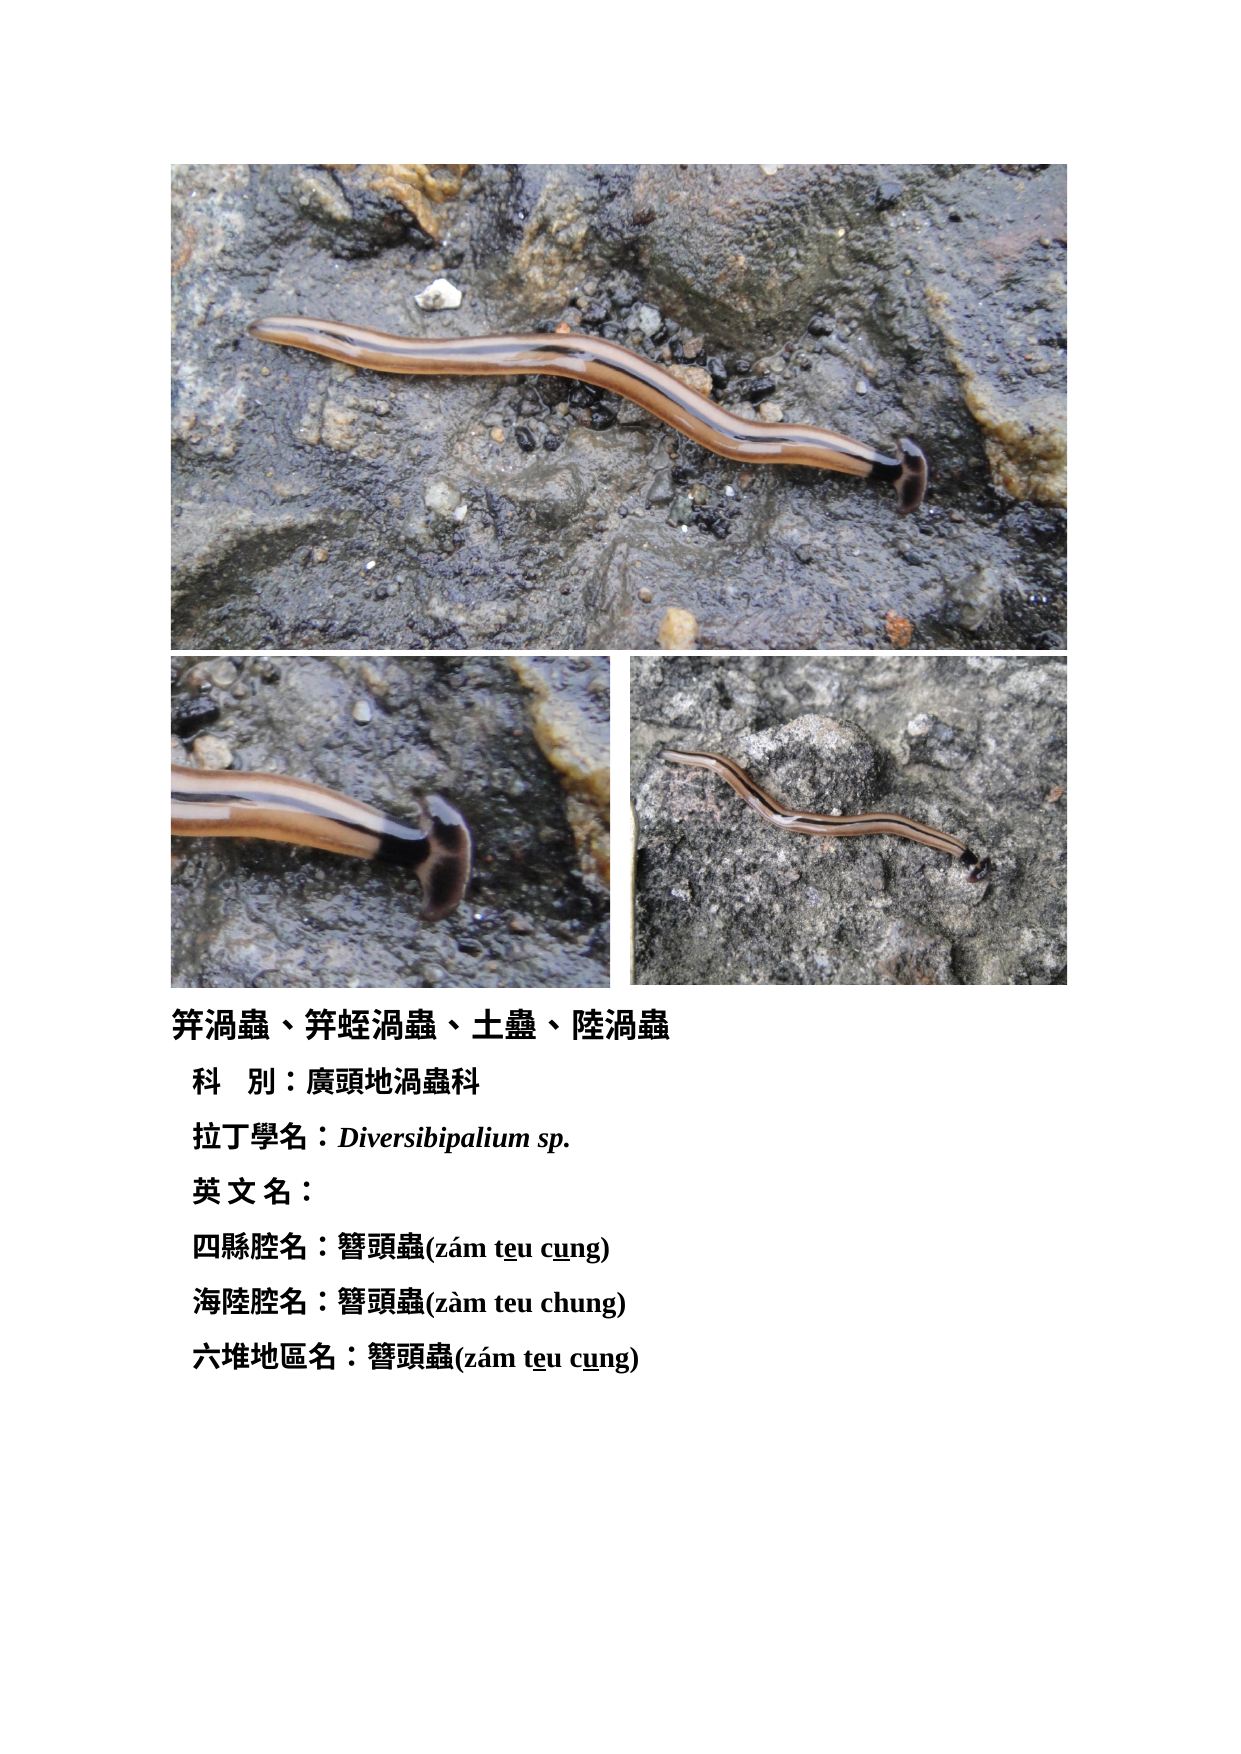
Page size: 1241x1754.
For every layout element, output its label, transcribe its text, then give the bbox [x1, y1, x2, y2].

table_header [160, 165, 1078, 657]
table_cell [619, 657, 1078, 999]
table_cell 笄渦蟲、笄蛭渦蟲、土蠱、陸渦蟲 科 別：廣頭地渦蟲科 拉丁學名：Diversibipalium sp. 英 文 名： 四縣腔名：簪頭蟲(zám teu cung) 海陸腔名：簪頭蟲(zàm teu chung) 六堆地區名：簪頭蟲(zám teu cung) [160, 999, 1078, 1383]
picture [170, 656, 611, 988]
table_cell [160, 657, 619, 999]
picture [630, 656, 1068, 985]
picture [170, 164, 1068, 650]
